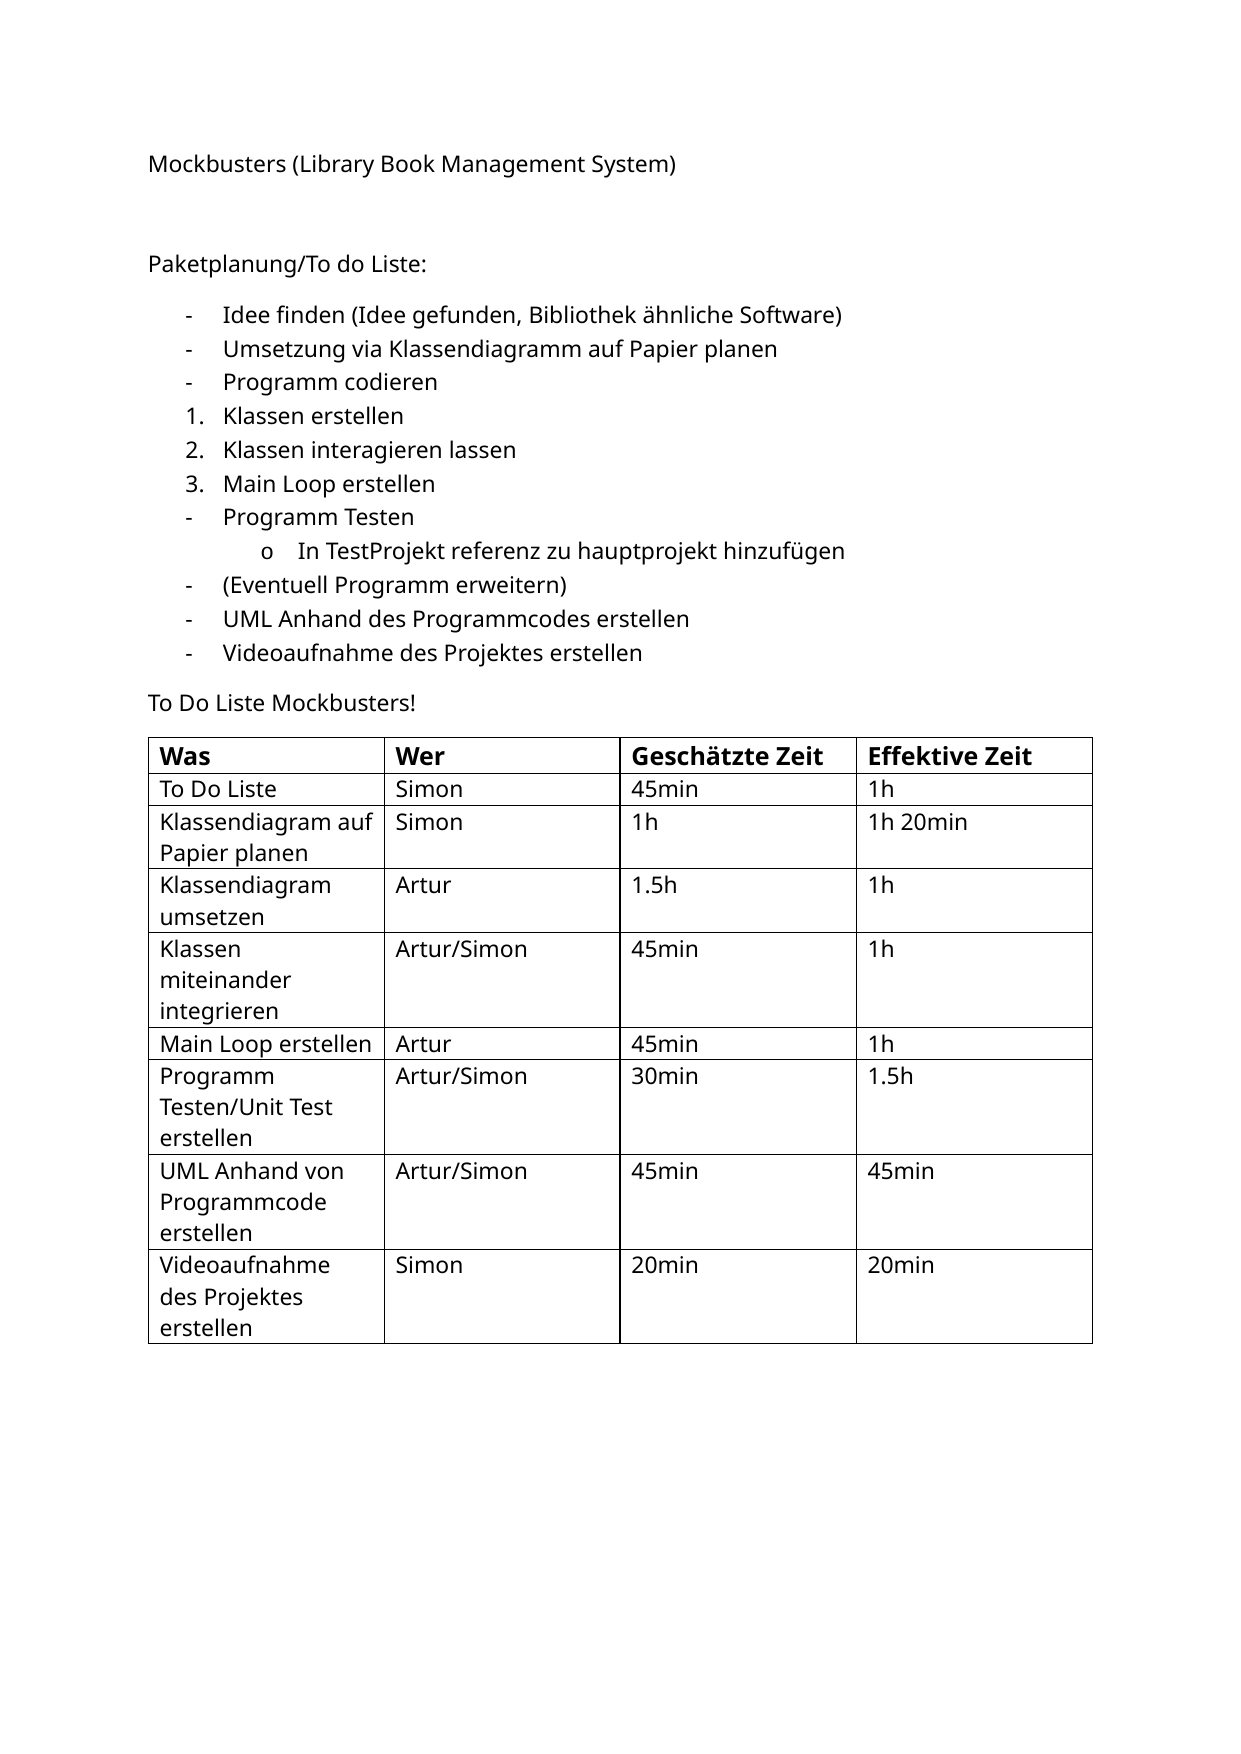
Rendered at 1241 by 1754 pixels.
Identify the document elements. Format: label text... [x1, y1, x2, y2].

table_cell 20min [857, 1250, 1092, 1343]
table_cell 1h [857, 869, 1092, 932]
list (Eventuell Programm erweitern) [185, 569, 1093, 600]
table_cell 45min [621, 774, 856, 805]
table_cell Programm Testen/Unit Test erstellen [149, 1060, 384, 1154]
table_cell Klassendiagram umsetzen [149, 869, 384, 932]
table_cell 1.5h [857, 1060, 1092, 1154]
table_cell 1.5h [621, 869, 856, 932]
table_cell Simon [385, 1250, 619, 1343]
table_header Geschätzte Zeit [621, 738, 856, 772]
text To Do Liste Mockbusters! [148, 687, 1093, 718]
table_cell Klassendiagram auf Papier planen [149, 806, 384, 868]
table_cell 1h [621, 806, 856, 868]
table_cell 1h [857, 774, 1092, 805]
list Main Loop erstellen [185, 468, 1093, 499]
table_cell 45min [621, 1155, 856, 1248]
table_cell 1h 20min [857, 806, 1092, 868]
table_cell Artur/Simon [385, 1155, 619, 1248]
table_cell 45min [857, 1155, 1092, 1248]
table_cell UML Anhand von Programmcode erstellen [149, 1155, 384, 1248]
list In TestProjekt referenz zu hauptprojekt hinzufügen [260, 535, 1093, 566]
table_header Effektive Zeit [857, 738, 1092, 772]
table_cell Artur [385, 869, 619, 932]
table_cell Videoaufnahme des Projektes erstellen [149, 1250, 384, 1343]
table_cell Artur/Simon [385, 1060, 619, 1154]
list Klassen erstellen [185, 400, 1093, 431]
list UML Anhand des Programmcodes erstellen [185, 603, 1093, 634]
table_cell Simon [385, 774, 619, 805]
table_cell Artur [385, 1028, 619, 1059]
list Klassen interagieren lassen [185, 434, 1093, 465]
table_cell To Do Liste [149, 774, 384, 805]
list Programm Testen [185, 501, 1093, 533]
table_cell 45min [621, 1028, 856, 1059]
list Idee finden (Idee gefunden, Bibliothek ähnliche Software) [185, 299, 1093, 330]
table_cell 45min [621, 933, 856, 1027]
table_cell 20min [621, 1250, 856, 1343]
list Videoaufnahme des Projektes erstellen [185, 636, 1093, 668]
table_cell 1h [857, 933, 1092, 1027]
table_cell Artur/Simon [385, 933, 619, 1027]
list Umsetzung via Klassendiagramm auf Papier planen [185, 333, 1093, 364]
text Paketplanung/To do Liste: [148, 248, 1093, 280]
table_cell 1h [857, 1028, 1092, 1059]
table_cell Simon [385, 806, 619, 868]
table_cell 30min [621, 1060, 856, 1154]
table_header Was [149, 738, 384, 772]
list Programm codieren [185, 366, 1093, 398]
table_cell Klassen miteinander integrieren [149, 933, 384, 1027]
table_header Wer [385, 738, 619, 772]
table_cell Main Loop erstellen [149, 1028, 384, 1059]
text Mockbusters (Library Book Management System) [148, 148, 1093, 179]
